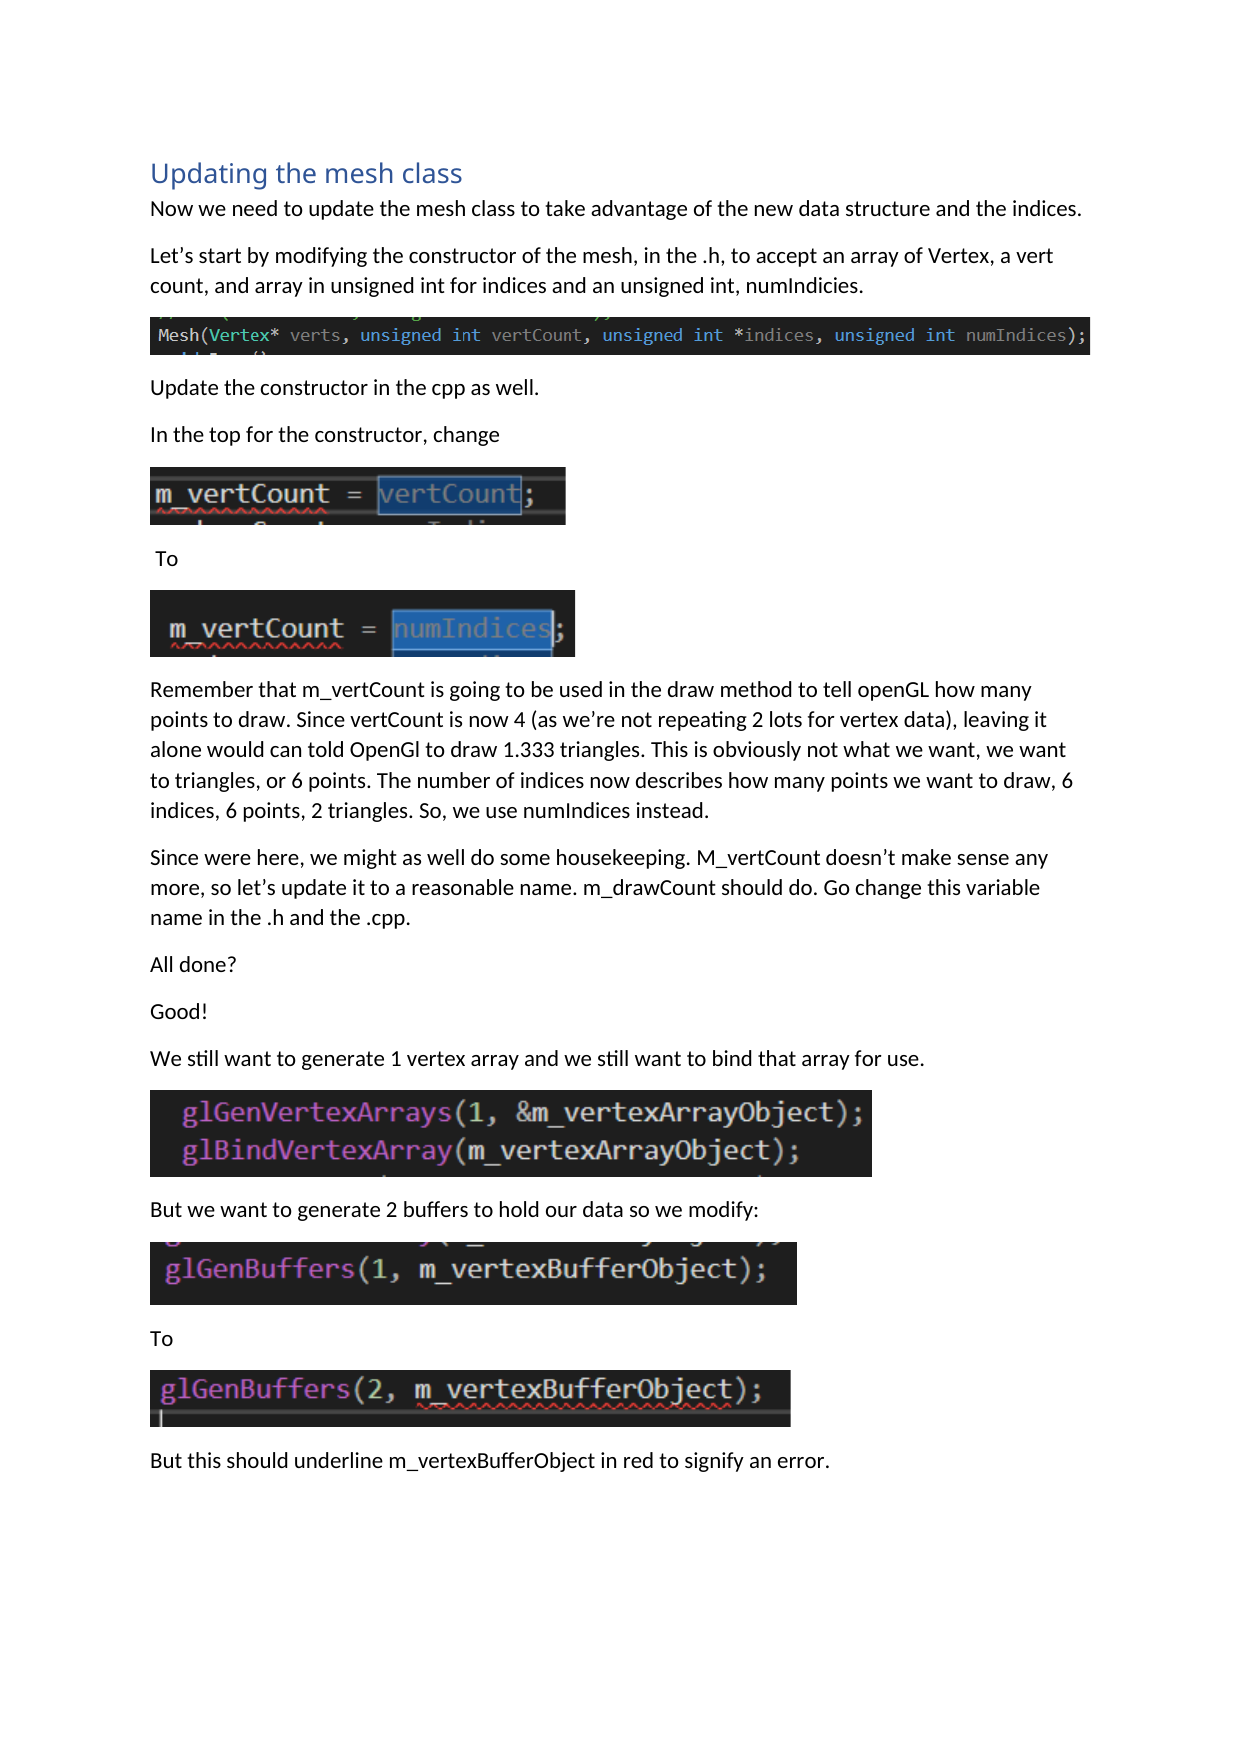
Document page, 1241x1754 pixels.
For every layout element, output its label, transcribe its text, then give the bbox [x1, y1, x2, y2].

text To [150, 544, 1090, 572]
text Since were here, we might as well do some housekeeping. M_vertCount doesn’t make sense any more, so let’s update it to a reasonable name. m_drawCount should do. Go change this variable name in the .h and the .cpp. [150, 843, 1090, 931]
text But we want to generate 2 buffers to hold our data so we modify: [150, 1196, 1090, 1224]
text To [150, 1324, 1090, 1352]
picture [150, 317, 1091, 355]
text Now we need to update the mesh class to take advantage of the new data structure and the indices. [150, 194, 1090, 222]
picture [150, 467, 566, 525]
text Let’s start by modifying the constructor of the mesh, in the .h, to accept an array of Vertex, a vert count, and array in unsigned int for indices and an unsigned int, numIndicies. [150, 241, 1090, 299]
picture [150, 590, 575, 657]
text We still want to generate 1 vertex array and we still want to bind that array for use. [150, 1044, 1090, 1072]
text In the top for the constructor, change [150, 420, 1090, 448]
picture [150, 1242, 797, 1305]
text Remember that m_vertCount is going to be used in the draw method to tell openGL how many points to draw. Since vertCount is now 4 (as we’re not repeating 2 lots for vertex data), leaving it alone would can told OpenGl to draw 1.333 triangles. This is obviously not what we want, we want to triangles, or 6 points. The number of indices now describes how many points we want to draw, 6 indices, 6 points, 2 triangles. So, we use numIndices instead. [150, 675, 1090, 824]
subtitle Updating the mesh class [150, 154, 1090, 191]
picture [150, 1090, 872, 1177]
text But this should underline m_vertexBufferObject in red to signify an error. [150, 1446, 1090, 1474]
picture [150, 1370, 791, 1427]
text All done? [150, 950, 1090, 978]
text Good! [150, 997, 1090, 1025]
text Update the constructor in the cpp as well. [150, 373, 1090, 401]
